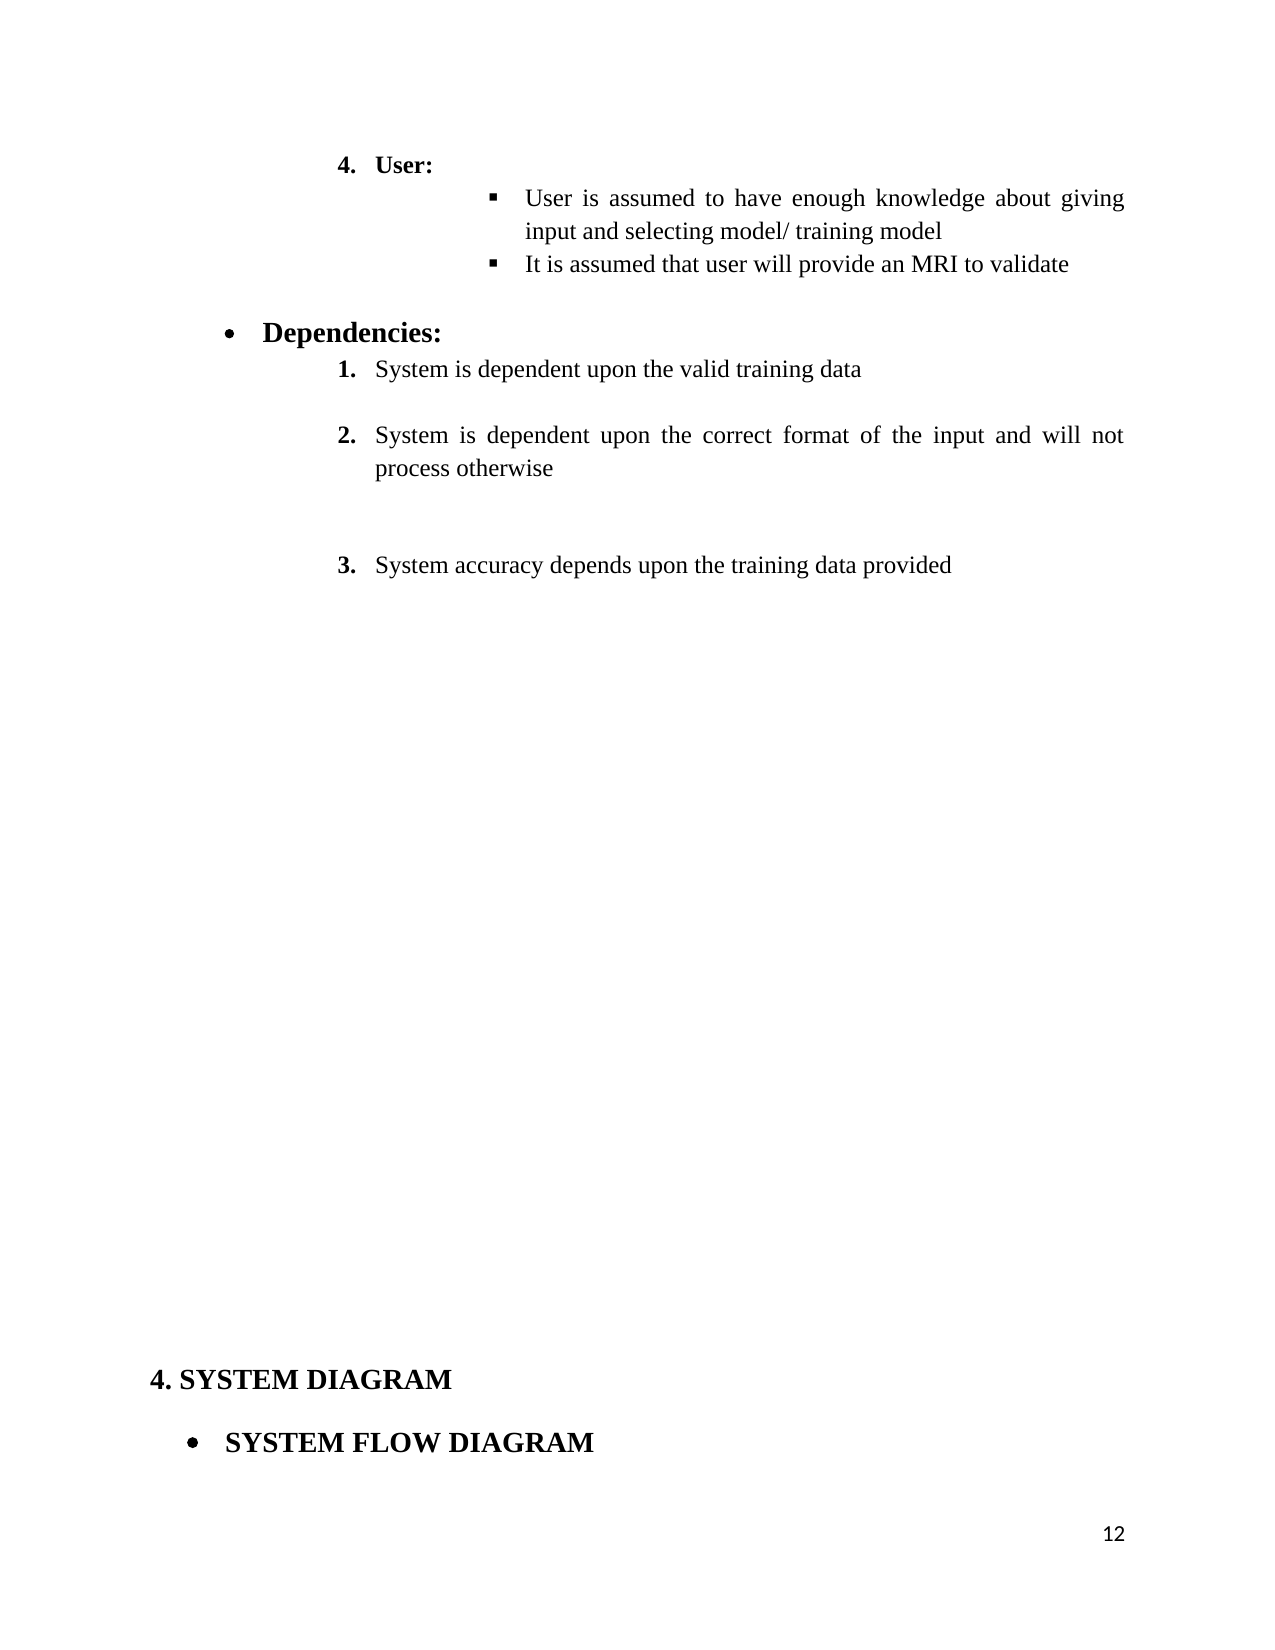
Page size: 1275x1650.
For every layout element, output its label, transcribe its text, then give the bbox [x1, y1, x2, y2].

list User: [337, 150, 1125, 179]
text 4. SYSTEM DIAGRAM [150, 1362, 1125, 1396]
list Dependencies: [225, 315, 1125, 349]
list System is dependent upon the correct format of the input and will not process otherwise [337, 420, 1125, 481]
list System accuracy depends upon the training data provided [337, 550, 1125, 578]
list It is assumed that user will provide an MRI to validate [487, 249, 1125, 278]
list System is dependent upon the valid training data [337, 354, 1125, 382]
list User is assumed to have enough knowledge about giving input and selecting model/ training model [487, 183, 1125, 245]
list System flow diagram [187, 1426, 1125, 1459]
